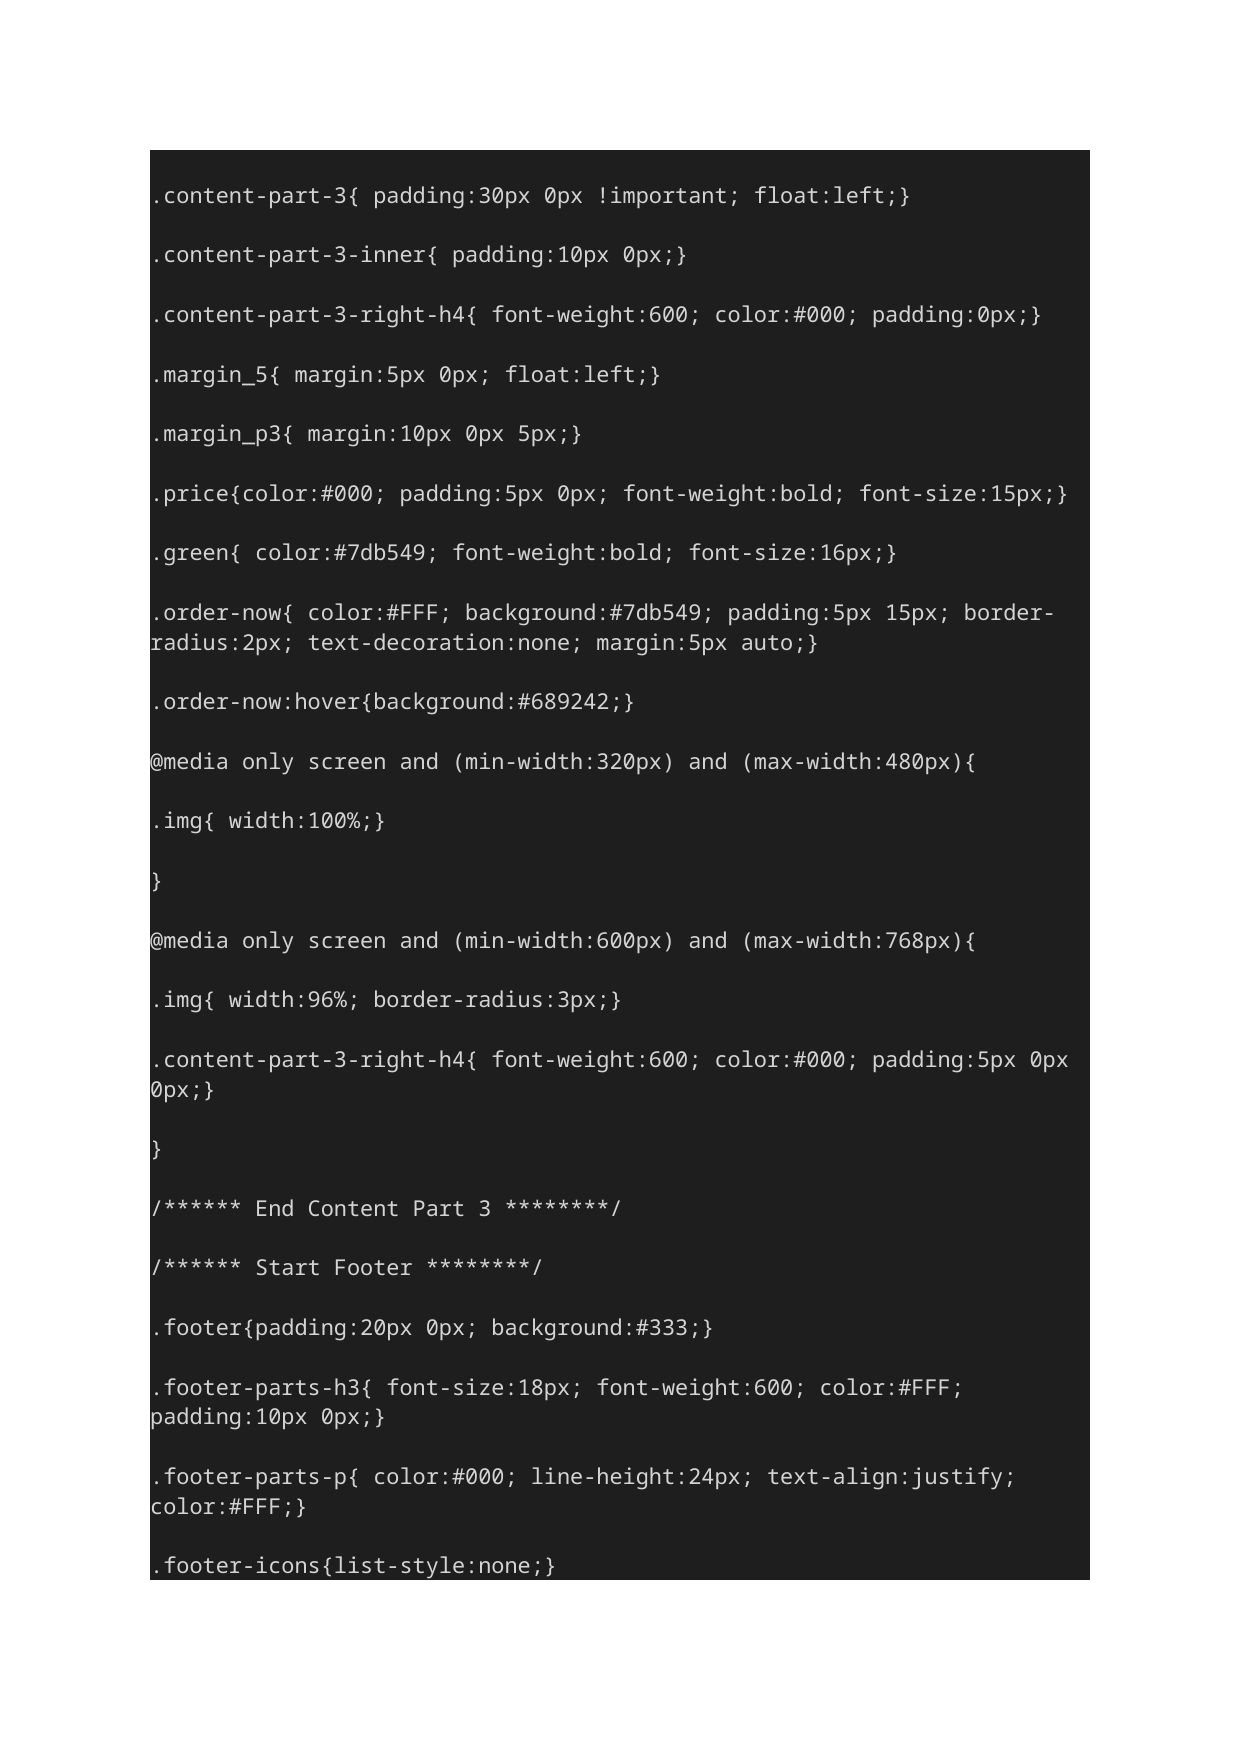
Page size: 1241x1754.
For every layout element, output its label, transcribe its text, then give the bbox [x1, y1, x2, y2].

text .margin_p3{ margin:10px 0px 5px;} [150, 418, 1090, 448]
text } [150, 1133, 1090, 1163]
text .order-now:hover{background:#689242;} [150, 686, 1090, 716]
text .img{ width:96%; border-radius:3px;} [150, 984, 1090, 1014]
text } [150, 865, 1090, 895]
text @media only screen and (min-width:600px) and (max-width:768px){ [150, 924, 1090, 954]
text .content-part-3{ padding:30px 0px !important; float:left;} [150, 180, 1090, 209]
text .footer-icons{list-style:none;} [150, 1550, 1090, 1580]
text .content-part-3-right-h4{ font-weight:600; color:#000; padding:5px 0px 0px;} [150, 1044, 1090, 1103]
text /****** End Content Part 3 ********/ [150, 1193, 1090, 1222]
text .footer{padding:20px 0px; background:#333;} [150, 1312, 1090, 1342]
text .footer-parts-p{ color:#000; line-height:24px; text-align:justify; color:#FFF;} [150, 1461, 1090, 1520]
text .img{ width:100%;} [150, 805, 1090, 835]
text .footer-parts-h3{ font-size:18px; font-weight:600; color:#FFF; padding:10px 0px;} [150, 1371, 1090, 1431]
text .margin_5{ margin:5px 0px; float:left;} [150, 358, 1090, 388]
text /****** Start Footer ********/ [150, 1252, 1090, 1282]
text @media only screen and (min-width:320px) and (max-width:480px){ [150, 746, 1090, 776]
text .order-now{ color:#FFF; background:#7db549; padding:5px 15px; border-radius:2px; text-decoration:none; margin:5px auto;} [150, 597, 1090, 656]
text .price{color:#000; padding:5px 0px; font-weight:bold; font-size:15px;} [150, 478, 1090, 507]
text .content-part-3-right-h4{ font-weight:600; color:#000; padding:0px;} [150, 299, 1090, 329]
text .green{ color:#7db549; font-weight:bold; font-size:16px;} [150, 537, 1090, 567]
text .content-part-3-inner{ padding:10px 0px;} [150, 239, 1090, 269]
